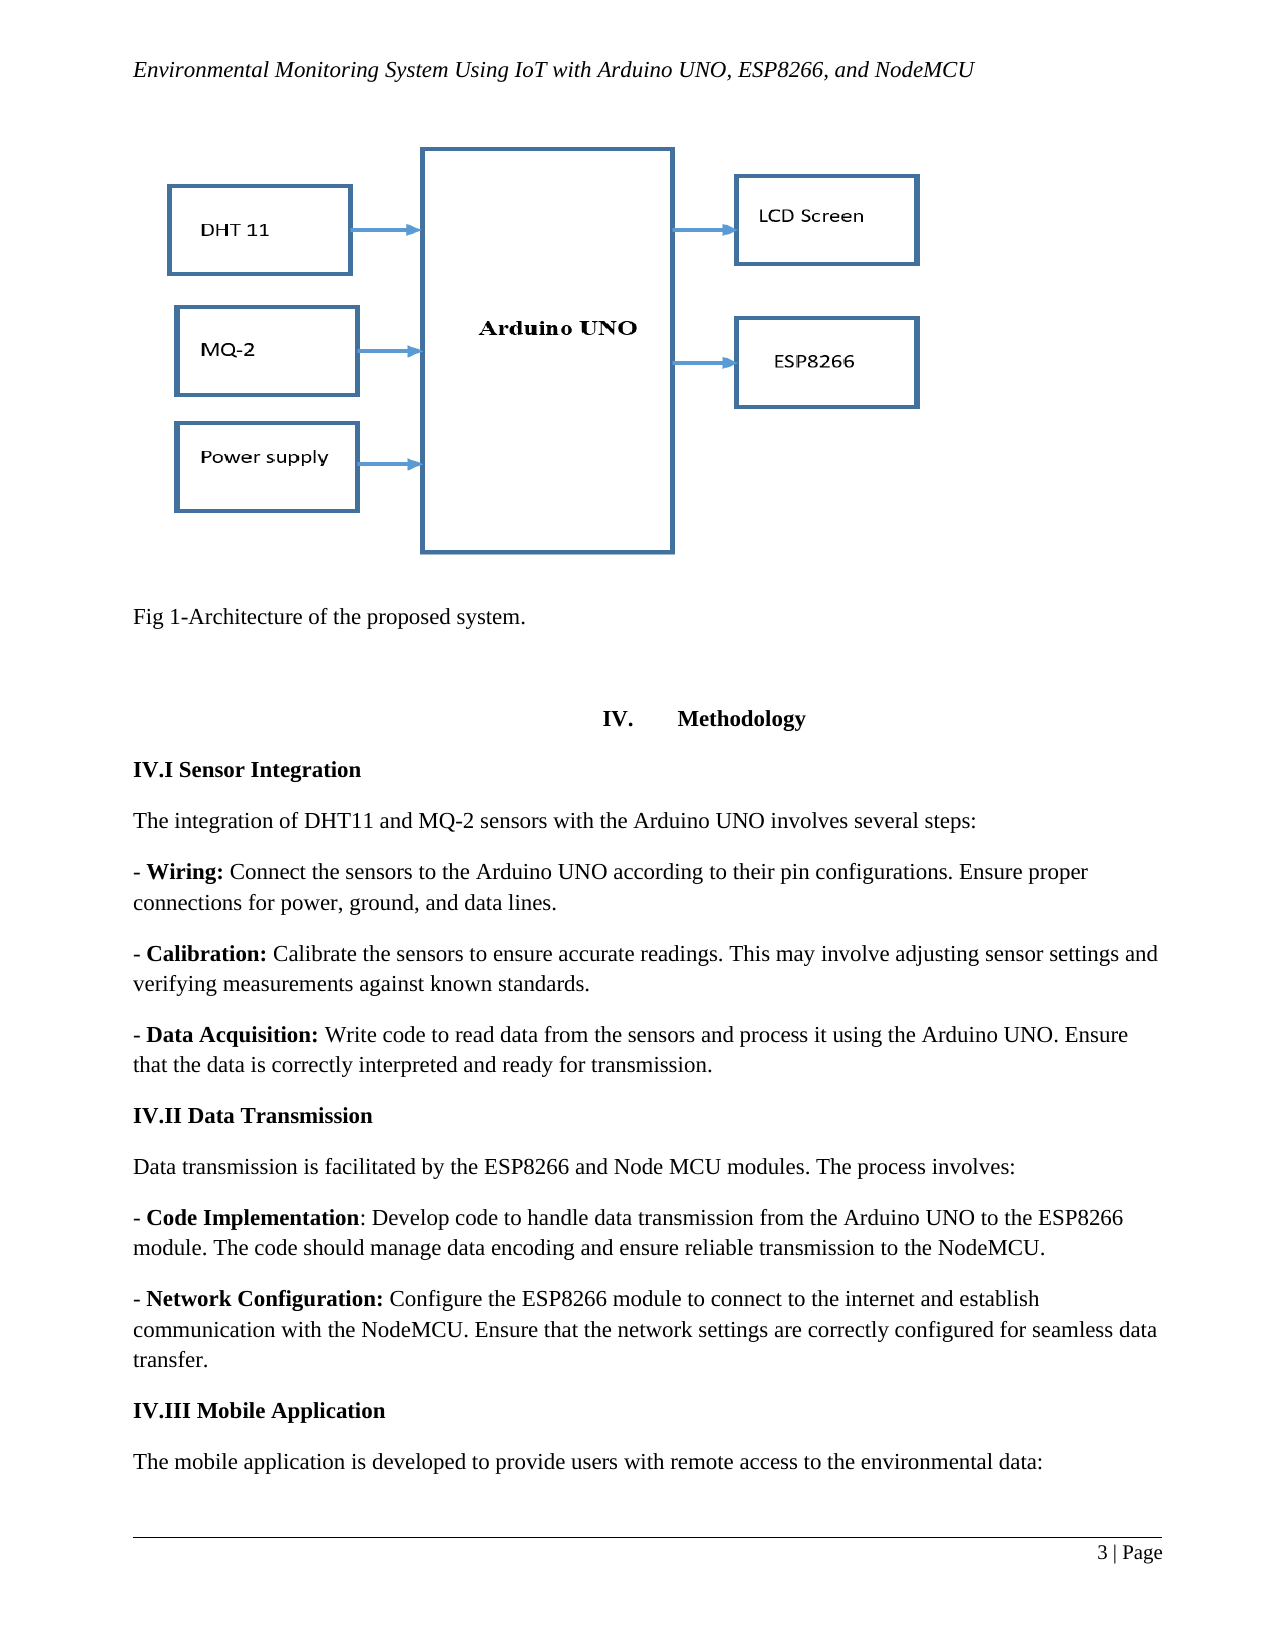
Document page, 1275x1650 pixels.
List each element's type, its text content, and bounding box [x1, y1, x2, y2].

text IV.I Sensor Integration [133, 756, 1162, 783]
text - Code Implementation: Develop code to handle data transmission from the Arduino UNO to the ESP8266 module. The code should manage data encoding and ensure reliable transmission to the NodeMCU. [133, 1204, 1162, 1261]
text IV.II Data Transmission [133, 1102, 1162, 1128]
text The mobile application is developed to provide users with remote access to the environmental data: [133, 1448, 1162, 1474]
list Methodology [245, 705, 1162, 732]
text - Data Acquisition: Write code to read data from the sensors and process it using the Arduino UNO. Ensure that the data is correctly interpreted and ready for transmission. [133, 1021, 1162, 1077]
text Data transmission is facilitated by the ESP8266 and Node MCU modules. The process involves: [133, 1153, 1162, 1179]
text IV.III Mobile Application [133, 1397, 1162, 1423]
text The integration of DHT11 and MQ-2 sensors with the Arduino UNO involves several steps: [133, 807, 1162, 834]
picture [132, 87, 940, 579]
text - Network Configuration: Configure the ESP8266 module to connect to the internet and establish communication with the NodeMCU. Ensure that the network settings are correctly configured for seamless data transfer. [133, 1285, 1162, 1372]
text - Calibration: Calibrate the sensors to ensure accurate readings. This may involve adjusting sensor settings and verifying measurements against known standards. [133, 939, 1162, 996]
text - Wiring: Connect the sensors to the Arduino UNO according to their pin configurations. Ensure proper connections for power, ground, and data lines. [133, 858, 1162, 915]
text Fig 1-Architecture of the proposed system. [133, 603, 1162, 629]
